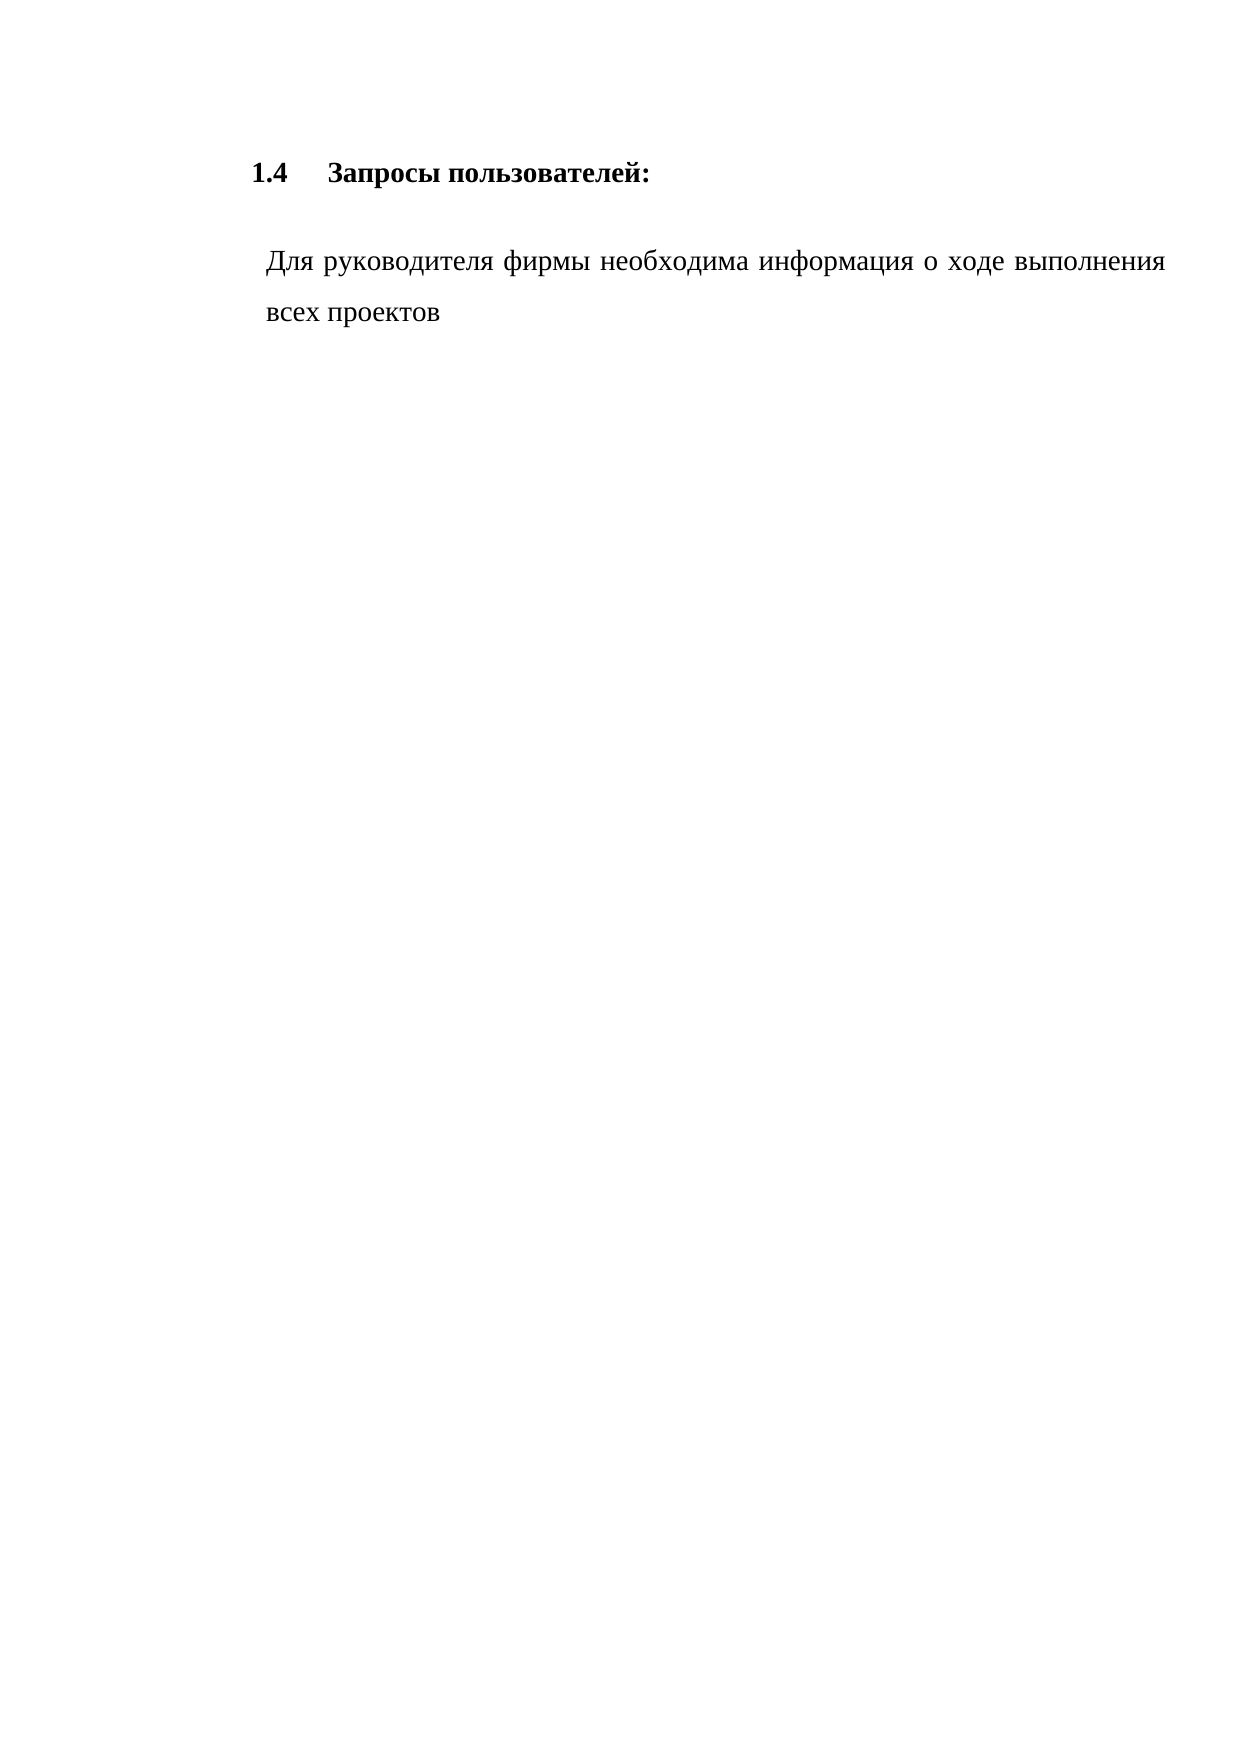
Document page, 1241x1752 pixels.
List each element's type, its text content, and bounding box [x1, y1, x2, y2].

text Для руководителя фирмы необходима информация о ходе выполнения всех проектов [266, 243, 1166, 327]
list Запросы пользователей: [177, 156, 1166, 189]
